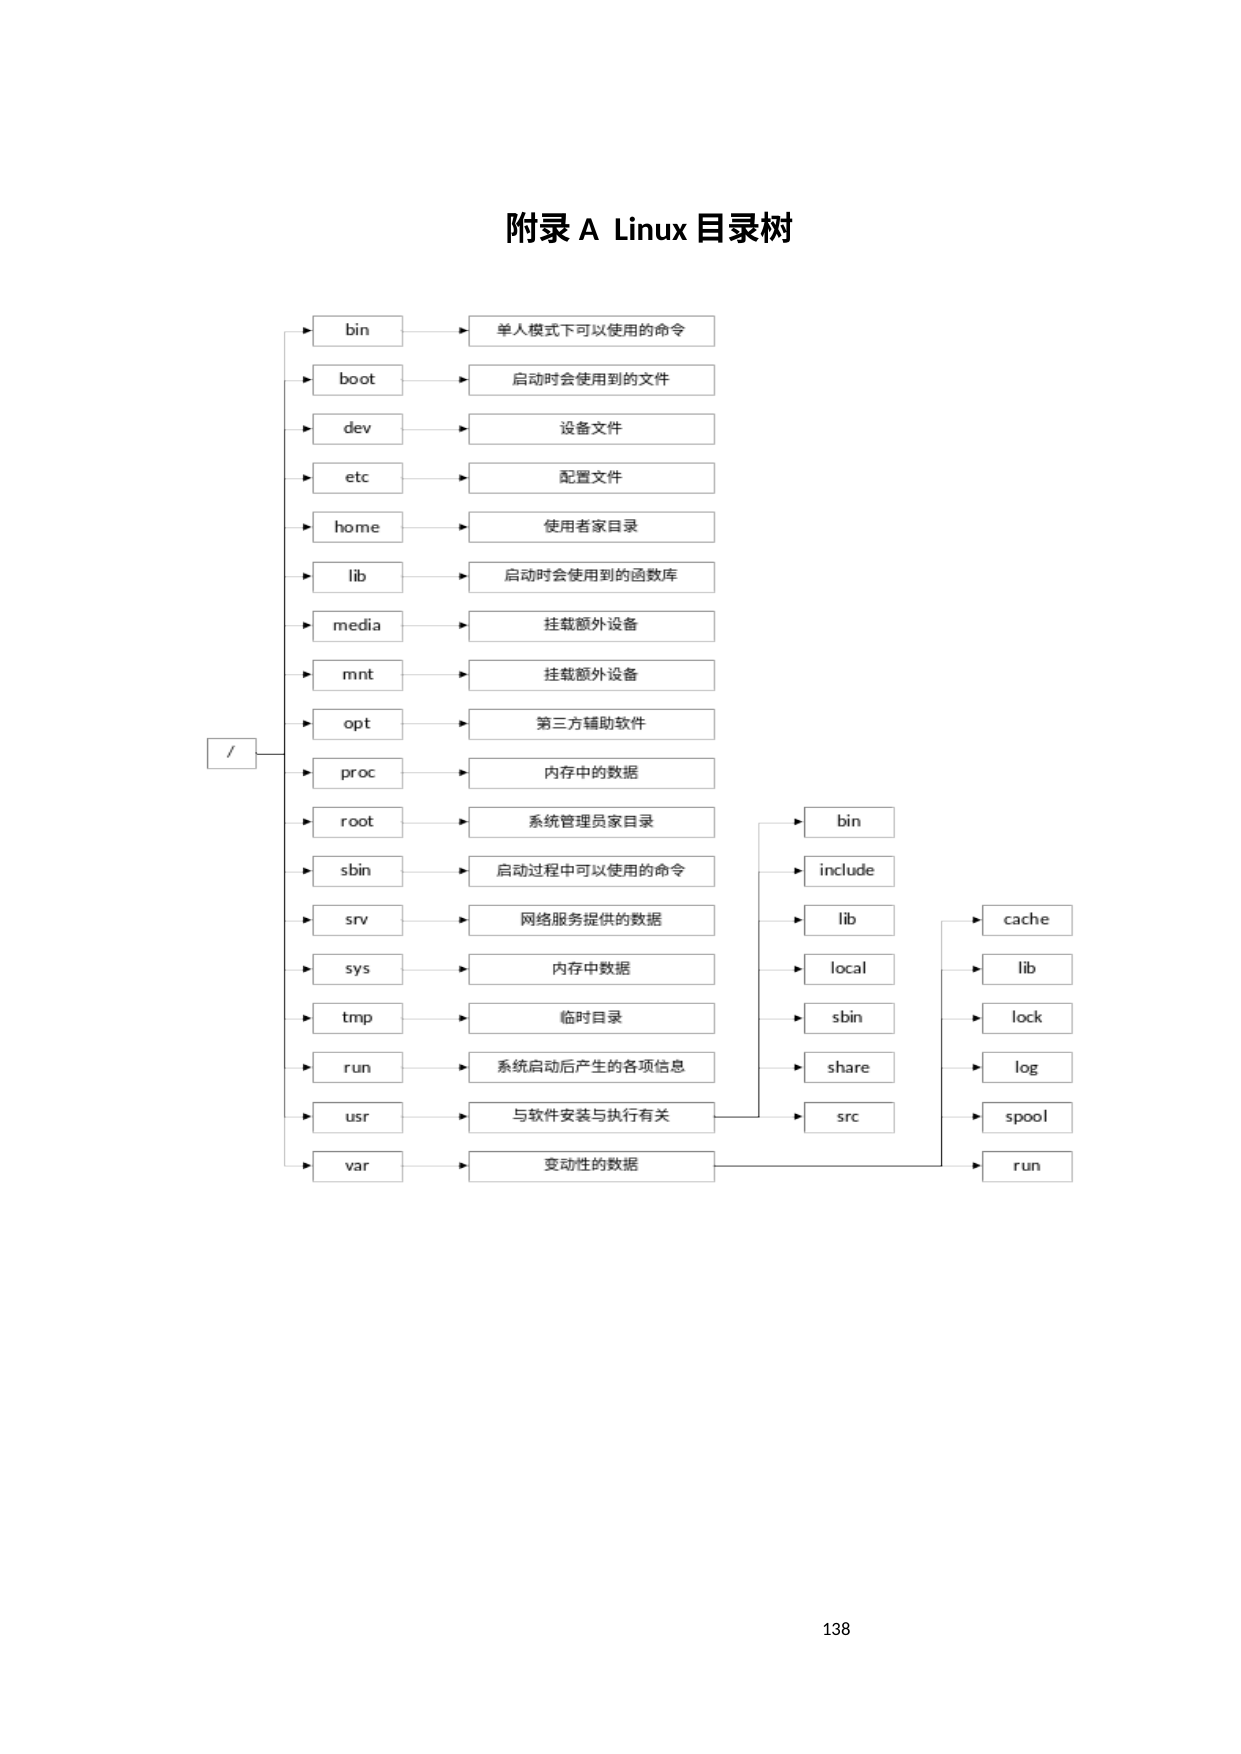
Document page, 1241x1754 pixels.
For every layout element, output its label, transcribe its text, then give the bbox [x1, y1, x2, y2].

text 附录A Linux目录树 [177, 193, 1122, 258]
